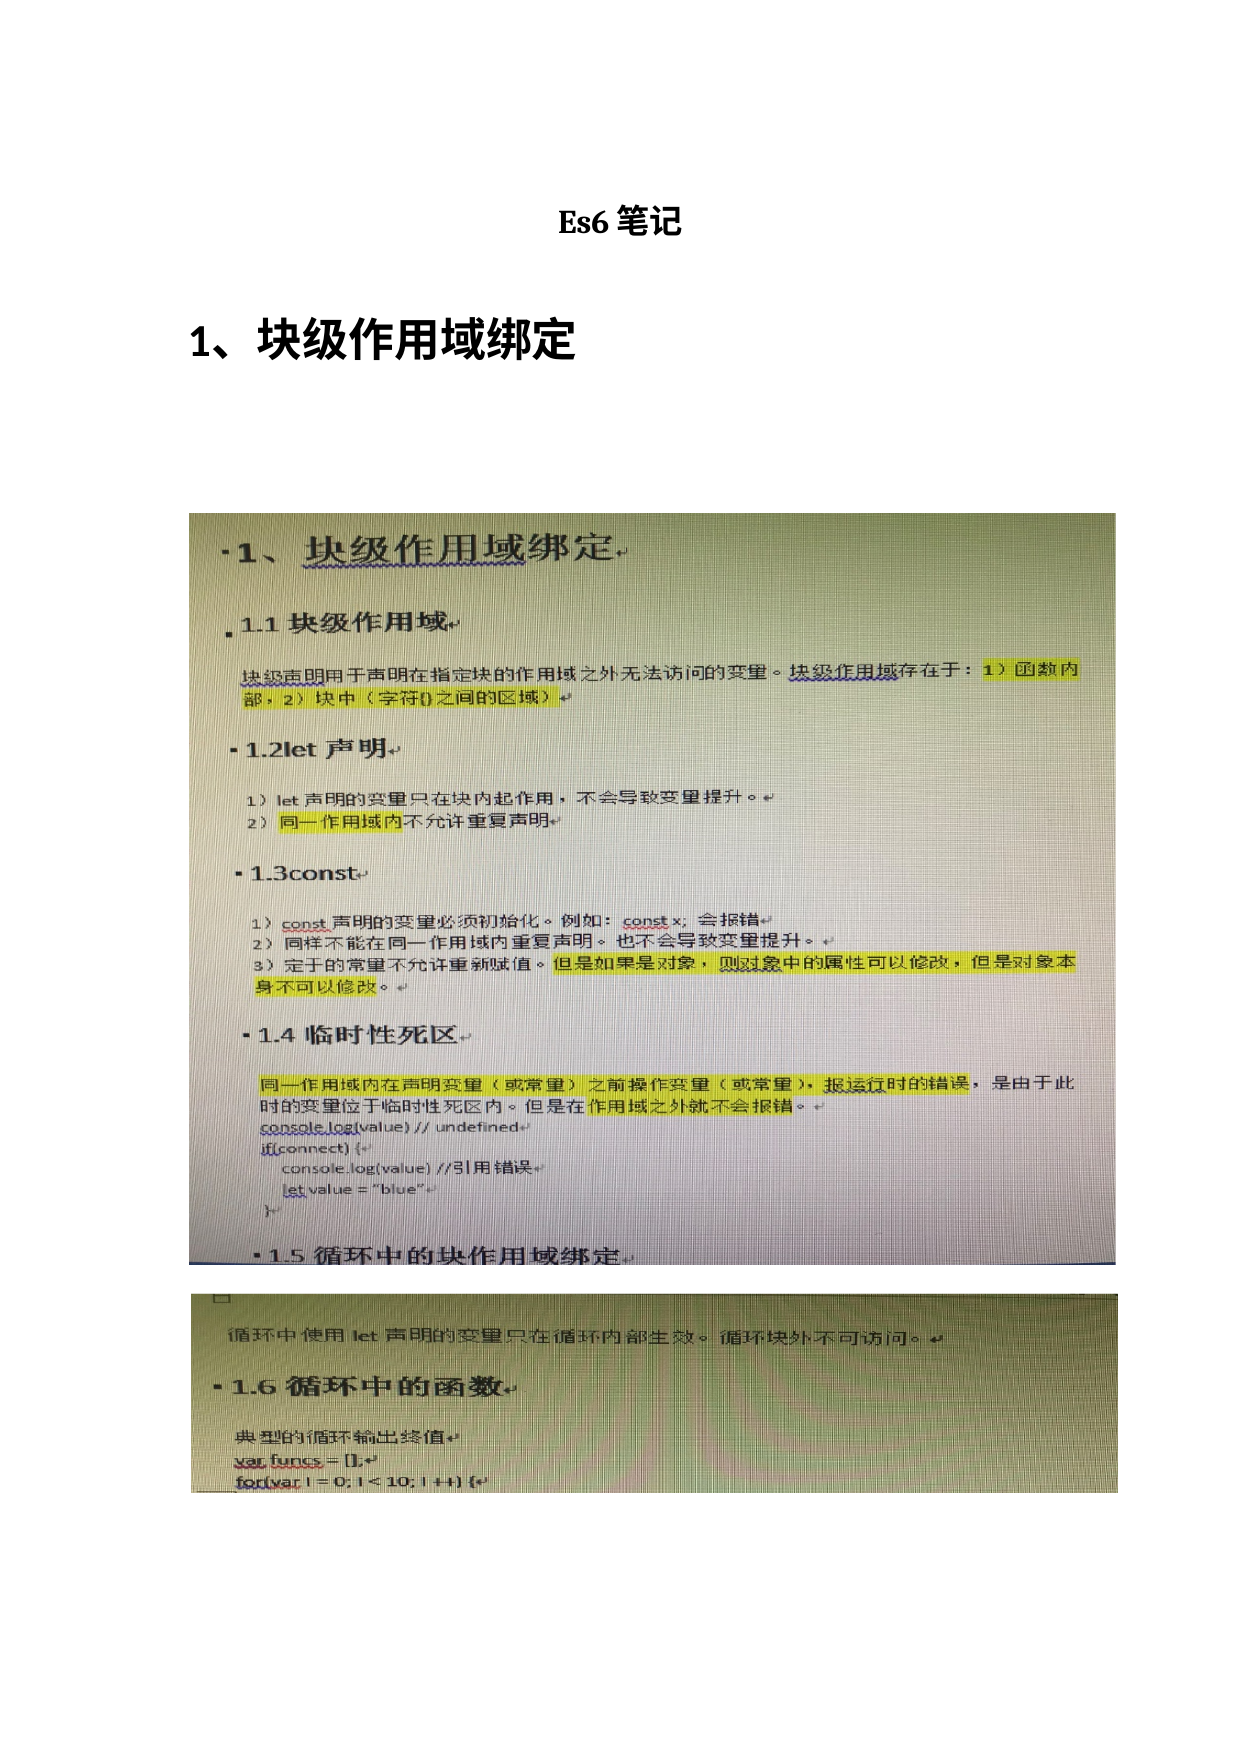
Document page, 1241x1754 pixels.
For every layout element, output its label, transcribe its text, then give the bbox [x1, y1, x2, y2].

subtitle 1、块级作用域绑定 [187, 287, 1053, 385]
picture [189, 513, 1115, 1265]
title Es6笔记 [187, 187, 1053, 252]
picture [192, 1294, 1118, 1493]
